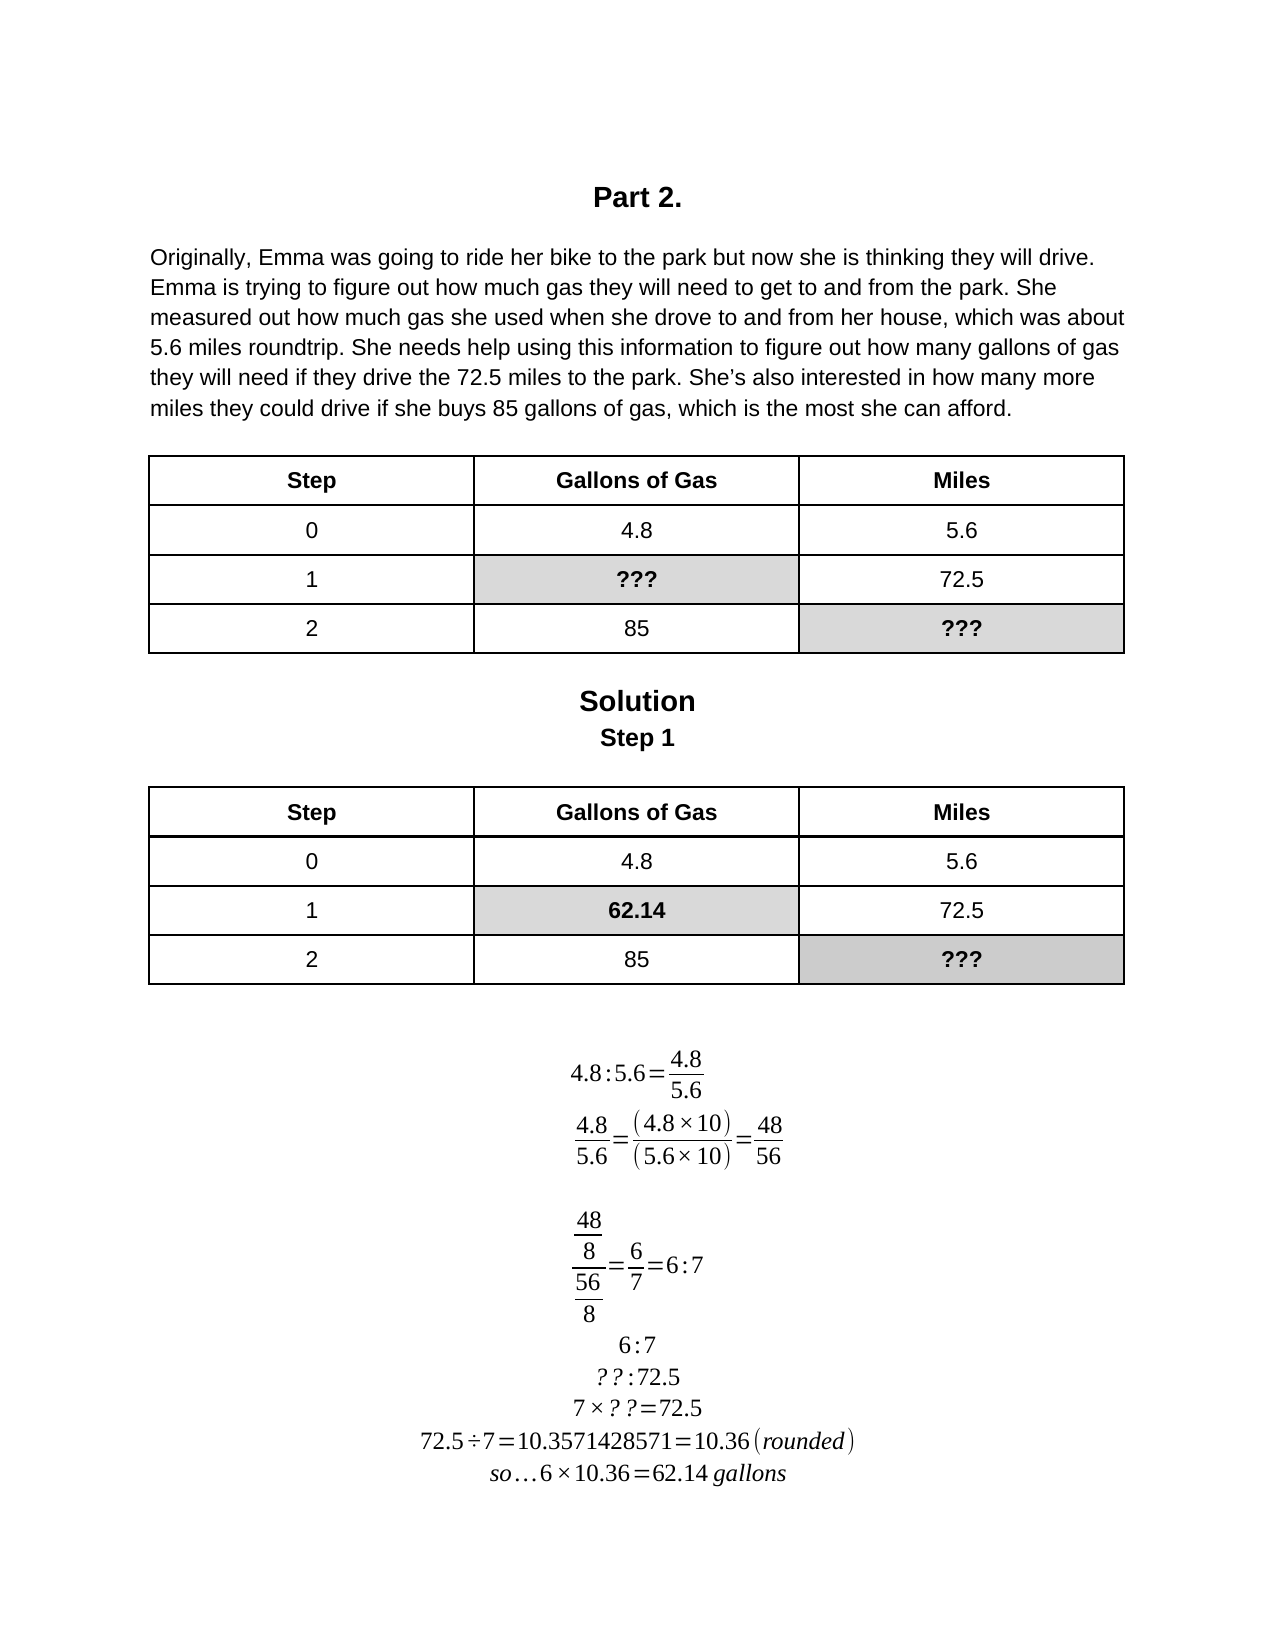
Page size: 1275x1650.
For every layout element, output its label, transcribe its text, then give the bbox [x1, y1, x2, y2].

table_cell 4.8 [475, 838, 798, 885]
table_cell 85 [475, 605, 798, 652]
text Solution [150, 684, 1125, 718]
table_cell ??? [800, 605, 1123, 652]
table_cell 4.8 [475, 506, 798, 553]
table_cell 2 [150, 936, 473, 983]
table_cell 1 [150, 556, 473, 603]
table_cell 62.14 [475, 887, 798, 934]
table_header Gallons of Gas [475, 788, 798, 835]
table_header Step [150, 457, 473, 504]
table_cell 72.5 [800, 887, 1123, 934]
table_cell 0 [150, 838, 473, 885]
table_header Gallons of Gas [475, 457, 798, 504]
table_cell 5.6 [800, 506, 1123, 553]
text Part​ ​2. [150, 180, 1125, 214]
table_cell 85 [475, 936, 798, 983]
table_cell 2 [150, 605, 473, 652]
text Step 1 [150, 723, 1125, 752]
table_header Miles [800, 788, 1123, 835]
table_cell 72.5 [800, 556, 1123, 603]
table_cell ??? [800, 936, 1123, 983]
table_cell 5.6 [800, 838, 1123, 885]
table_cell 0 [150, 506, 473, 553]
table_cell 1 [150, 887, 473, 934]
table_header Miles [800, 457, 1123, 504]
table_header Step [150, 788, 473, 835]
table_cell ??? [475, 556, 798, 603]
text Originally, Emma was going to ride her bike to the park but now she is thinking they will drive. Emma is trying to figure out how much gas they will need to get to and from the park. She measured out how much gas she used when she drove to and from her house, which was about 5.6 miles roundtrip. She needs help using this information to figure out how many gallons of gas they will need if they drive the 72.5 miles to the park. She’s also interested in how many more miles they could drive if she buys 85 gallons of gas, which is the most she can afford. [150, 243, 1125, 421]
